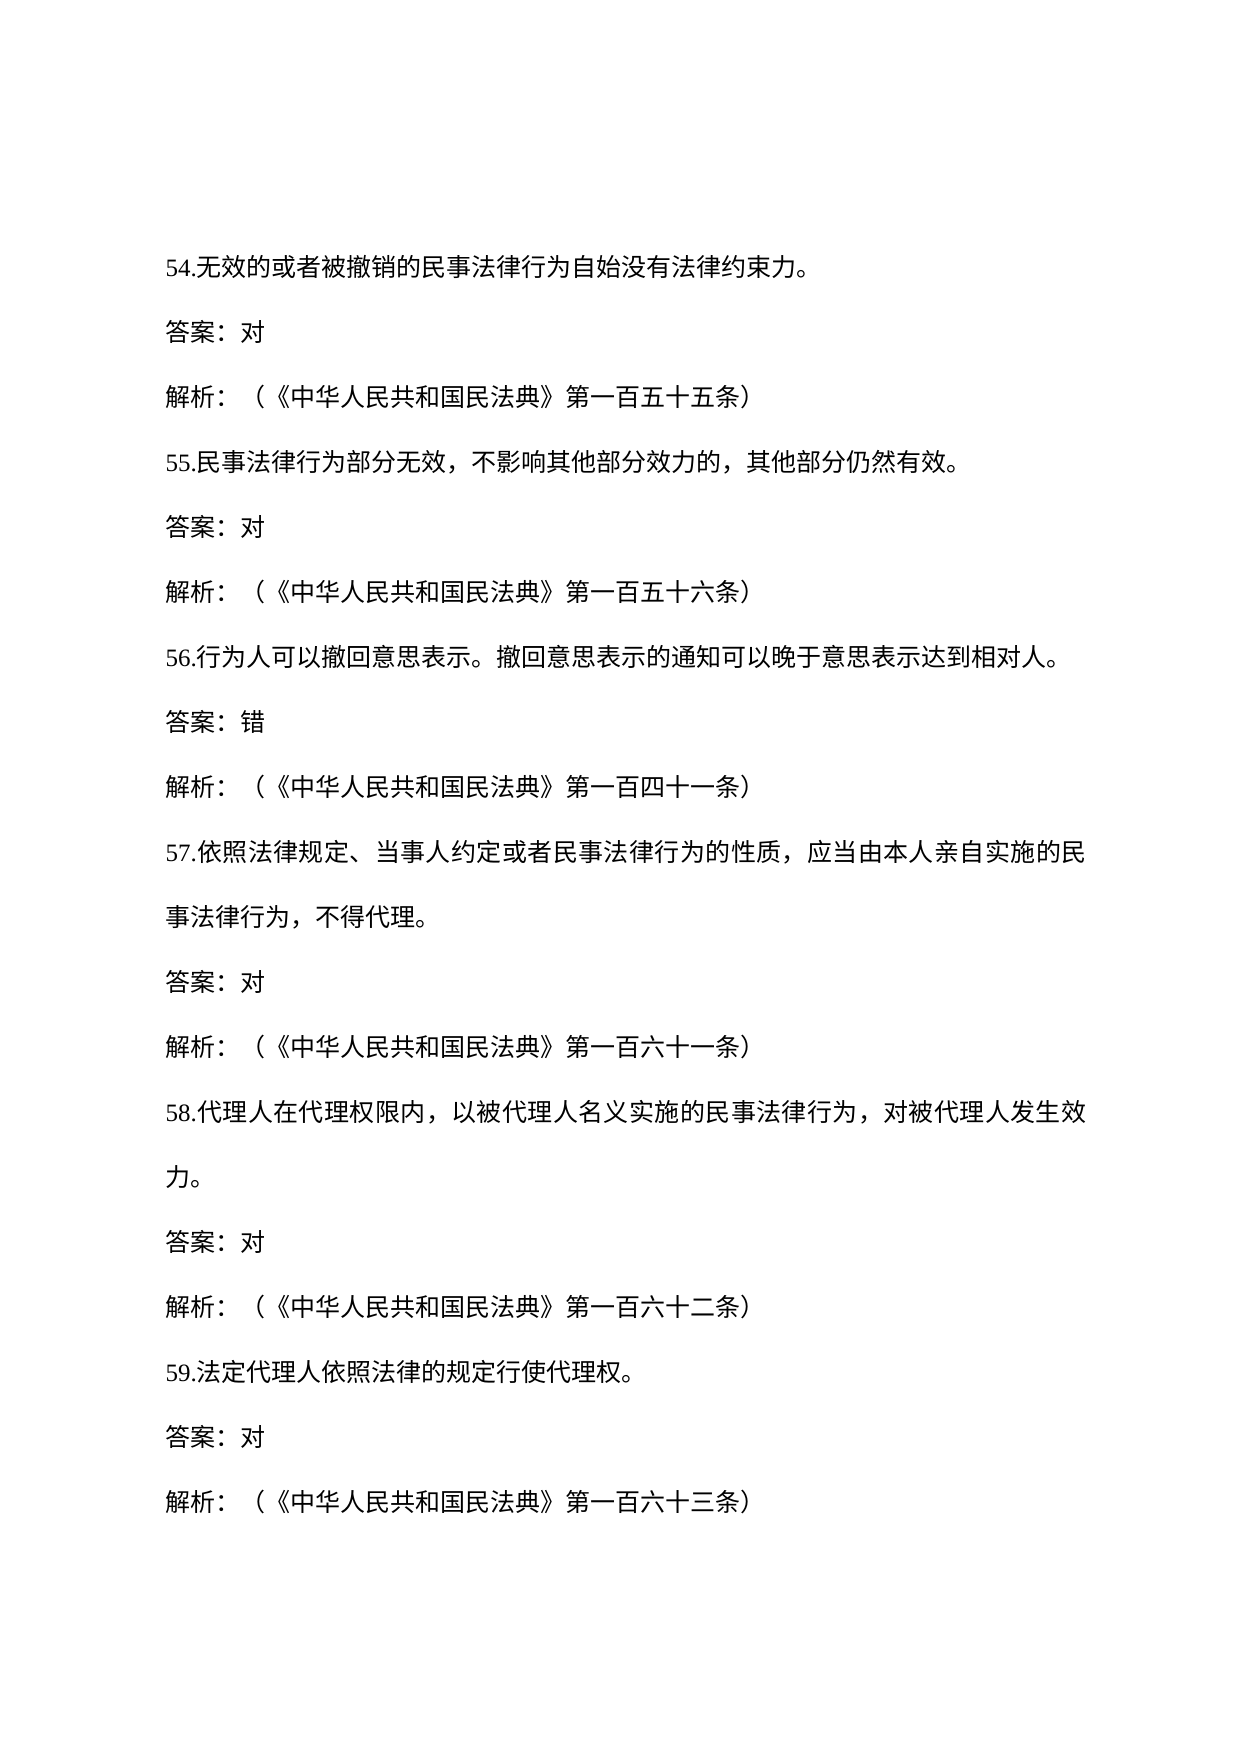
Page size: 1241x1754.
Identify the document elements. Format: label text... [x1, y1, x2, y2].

text 54.无效的或者被撤销的民事法律行为自始没有法律约束力。 [165, 233, 1087, 298]
text 答案：对 [165, 298, 1087, 363]
text 答案：对 [165, 493, 1087, 558]
text 解析：（《中华人民共和国民法典》第一百四十一条） [165, 753, 1087, 818]
text 55.民事法律行为部分无效，不影响其他部分效力的，其他部分仍然有效。 [165, 428, 1087, 493]
text 57.依照法律规定、当事人约定或者民事法律行为的性质，应当由本人亲自实施的民事法律行为，不得代理。 [165, 818, 1087, 948]
text 答案：错 [165, 688, 1087, 753]
text 解析：（《中华人民共和国民法典》第一百六十三条） [165, 1468, 1087, 1533]
text 解析：（《中华人民共和国民法典》第一百六十二条） [165, 1273, 1087, 1338]
text 解析：（《中华人民共和国民法典》第一百五十六条） [165, 558, 1087, 623]
text 解析：（《中华人民共和国民法典》第一百六十一条） [165, 1013, 1087, 1078]
text 解析：（《中华人民共和国民法典》第一百五十五条） [165, 363, 1087, 428]
text 56.行为人可以撤回意思表示。撤回意思表示的通知可以晚于意思表示达到相对人。 [165, 623, 1087, 688]
text 答案：对 [165, 948, 1087, 1013]
text 59.法定代理人依照法律的规定行使代理权。 [165, 1338, 1087, 1403]
text 答案：对 [165, 1208, 1087, 1273]
text 答案：对 [165, 1403, 1087, 1468]
text 58.代理人在代理权限内，以被代理人名义实施的民事法律行为，对被代理人发生效力。 [165, 1078, 1087, 1208]
